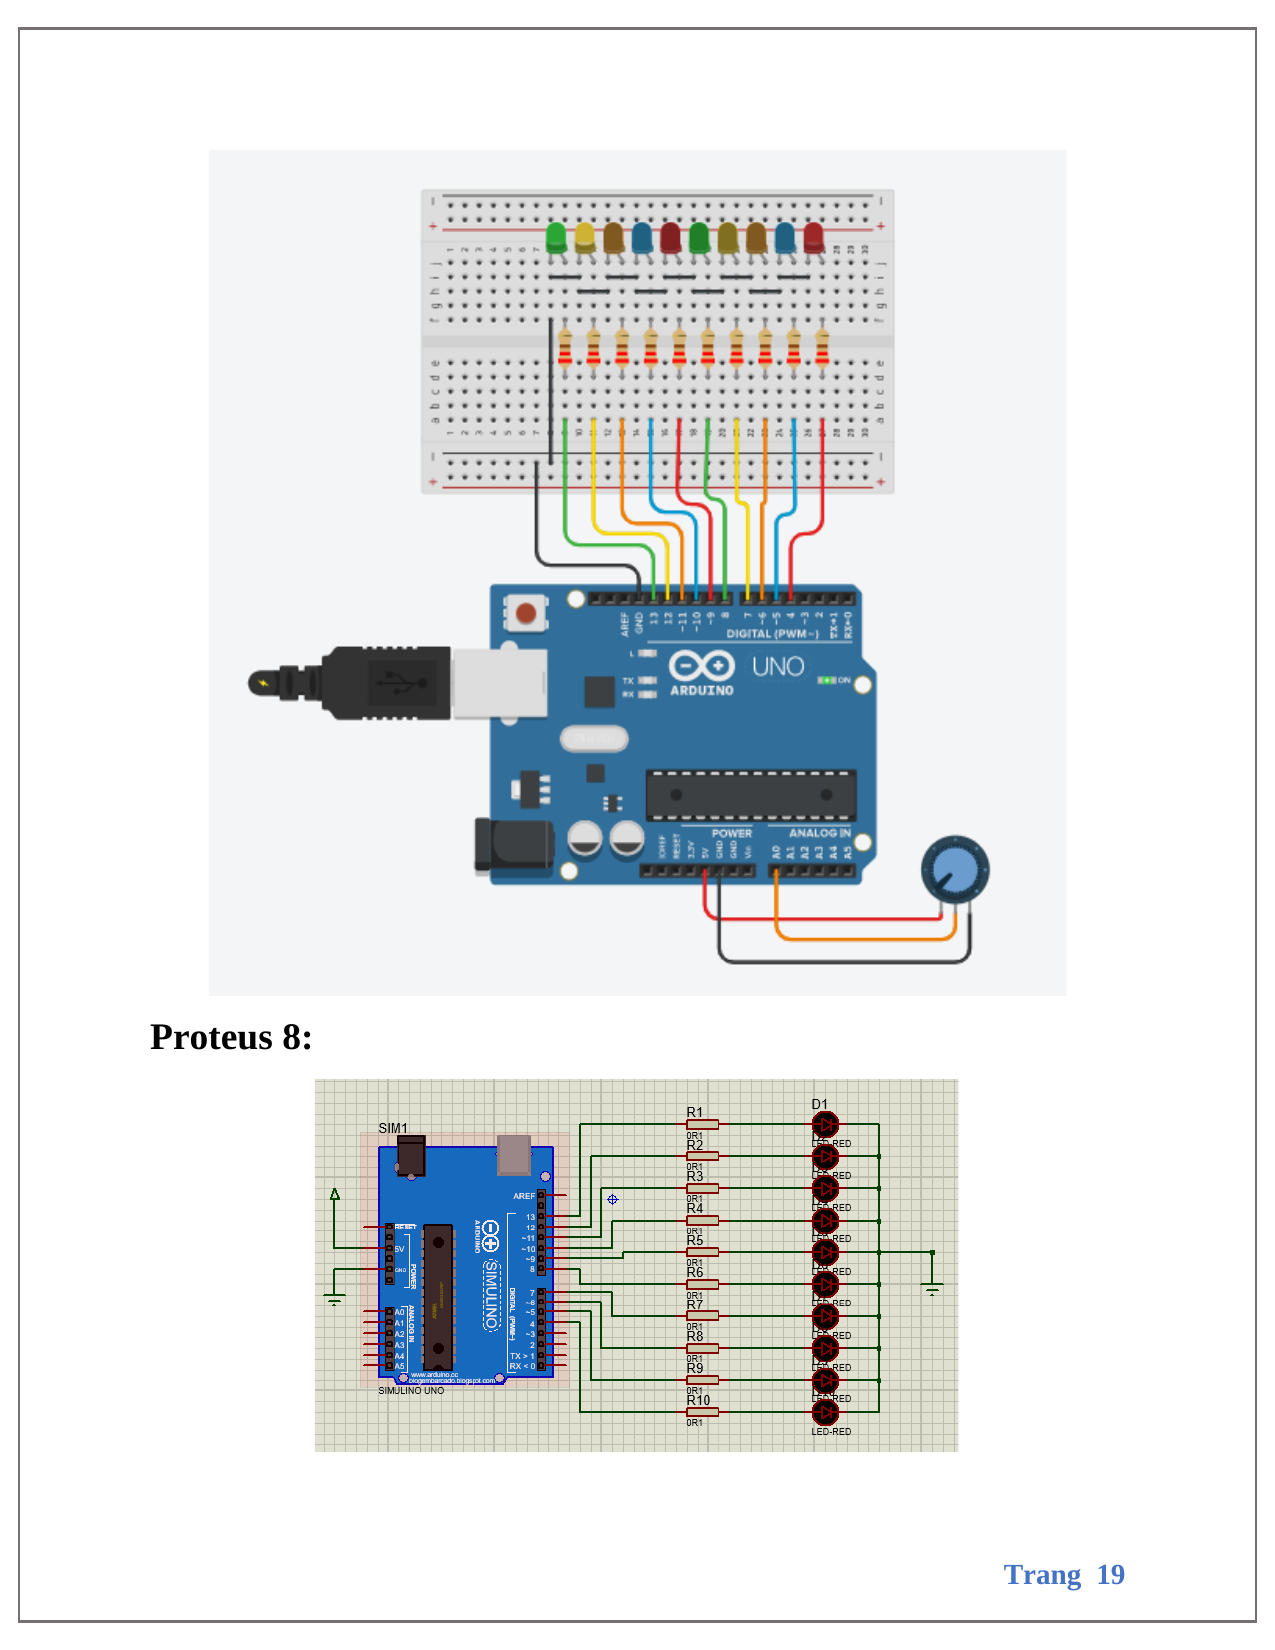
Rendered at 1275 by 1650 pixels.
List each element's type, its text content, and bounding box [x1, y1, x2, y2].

picture [208, 150, 1067, 996]
text Proteus 8: [150, 1014, 1125, 1057]
picture [314, 1079, 958, 1452]
